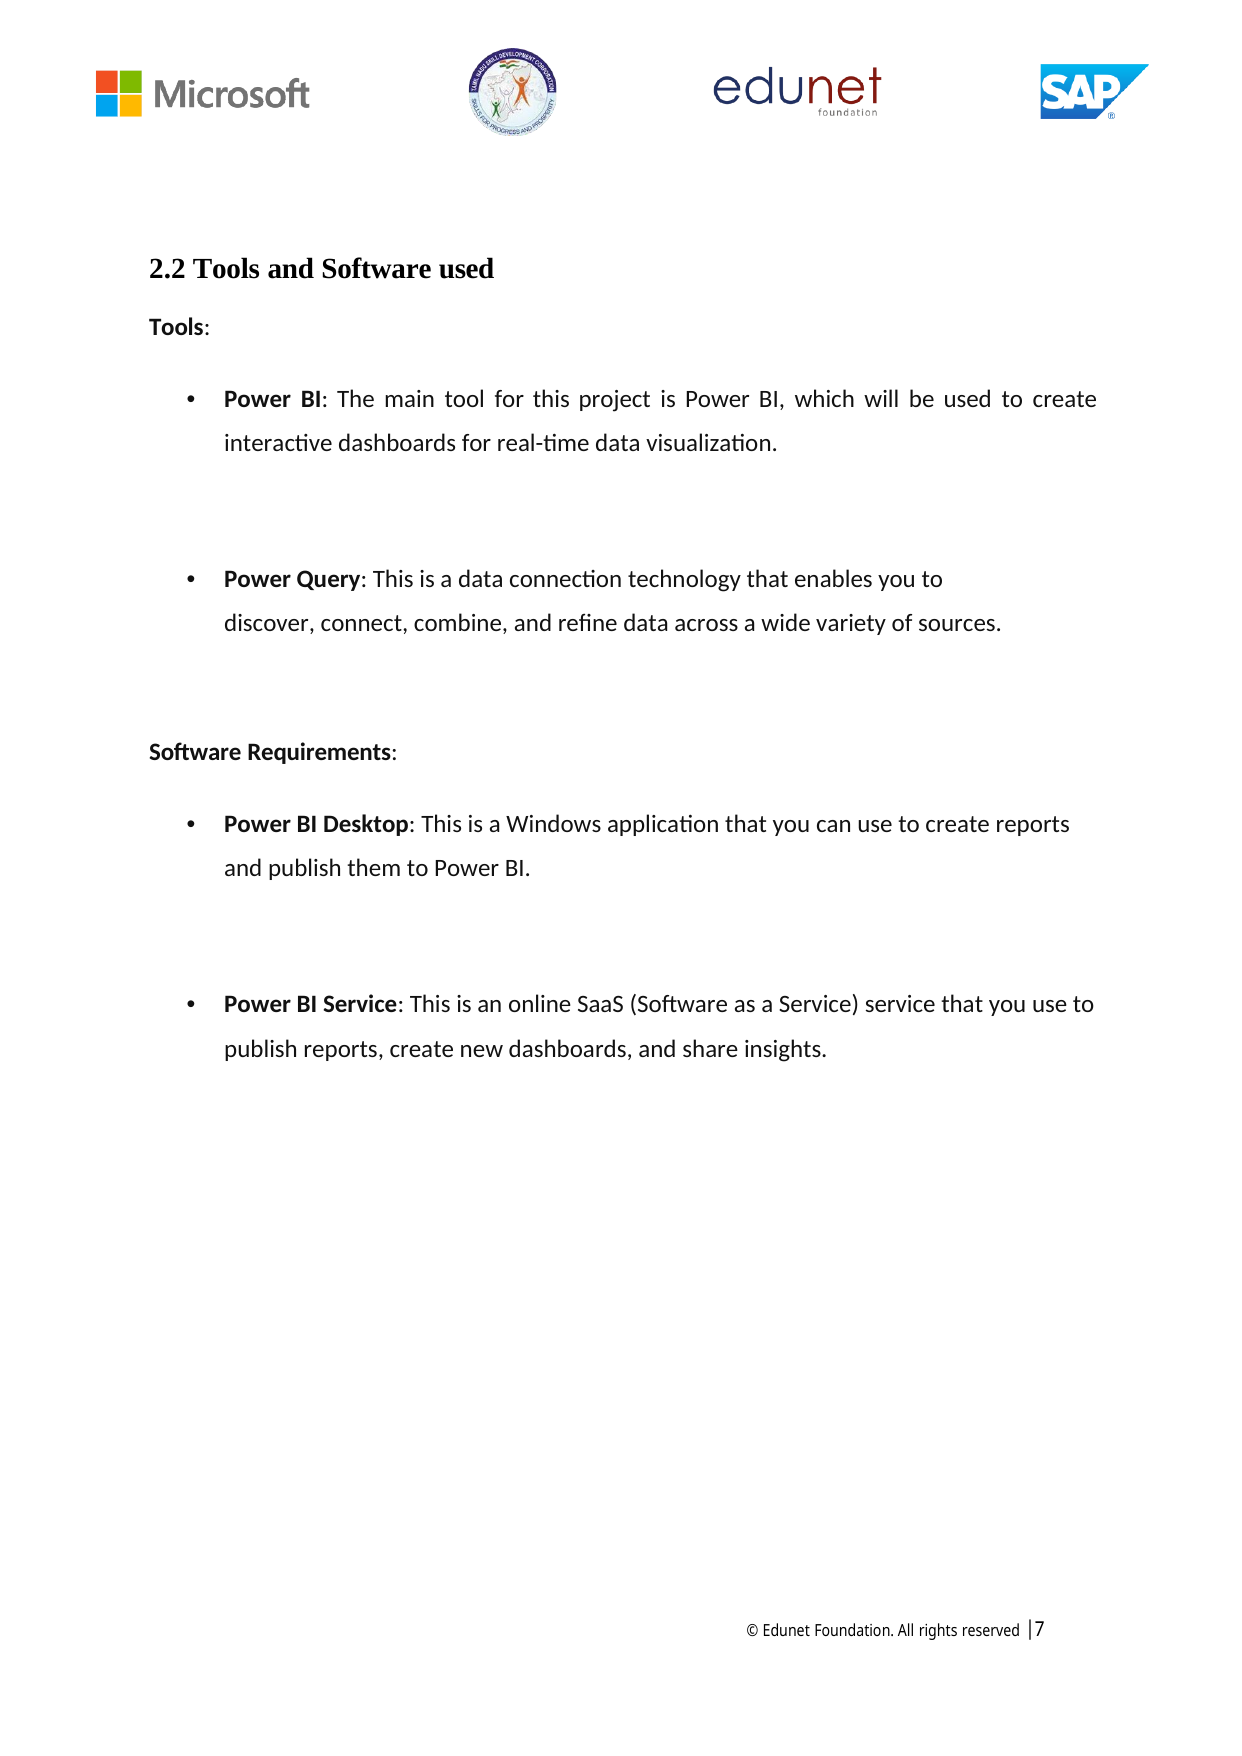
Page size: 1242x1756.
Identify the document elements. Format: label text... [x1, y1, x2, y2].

subtitle Tools: [149, 311, 1171, 341]
list Power BI Desktop: This is a Windows application that you can use to create reports and publish them to Power BI. [186, 808, 1103, 883]
list Power Query: This is a data connection technology that enables you to discover, connect, combine, and refine data across a wide variety of sources. [186, 563, 1038, 638]
list Power BI: The main tool for this project is Power BI, which will be used to create interactive dashboards for real-time data visualization. [186, 383, 1102, 458]
picture [95, 70, 310, 117]
subtitle Tools and Software used [149, 251, 1171, 285]
subtitle Software Requirements: [149, 736, 1171, 767]
list Power BI Service: This is an online SaaS (Software as a Service) service that you use to publish reports, create new dashboards, and share insights. [186, 989, 1096, 1064]
picture [713, 66, 882, 116]
picture [1040, 67, 1149, 119]
picture [468, 48, 557, 136]
